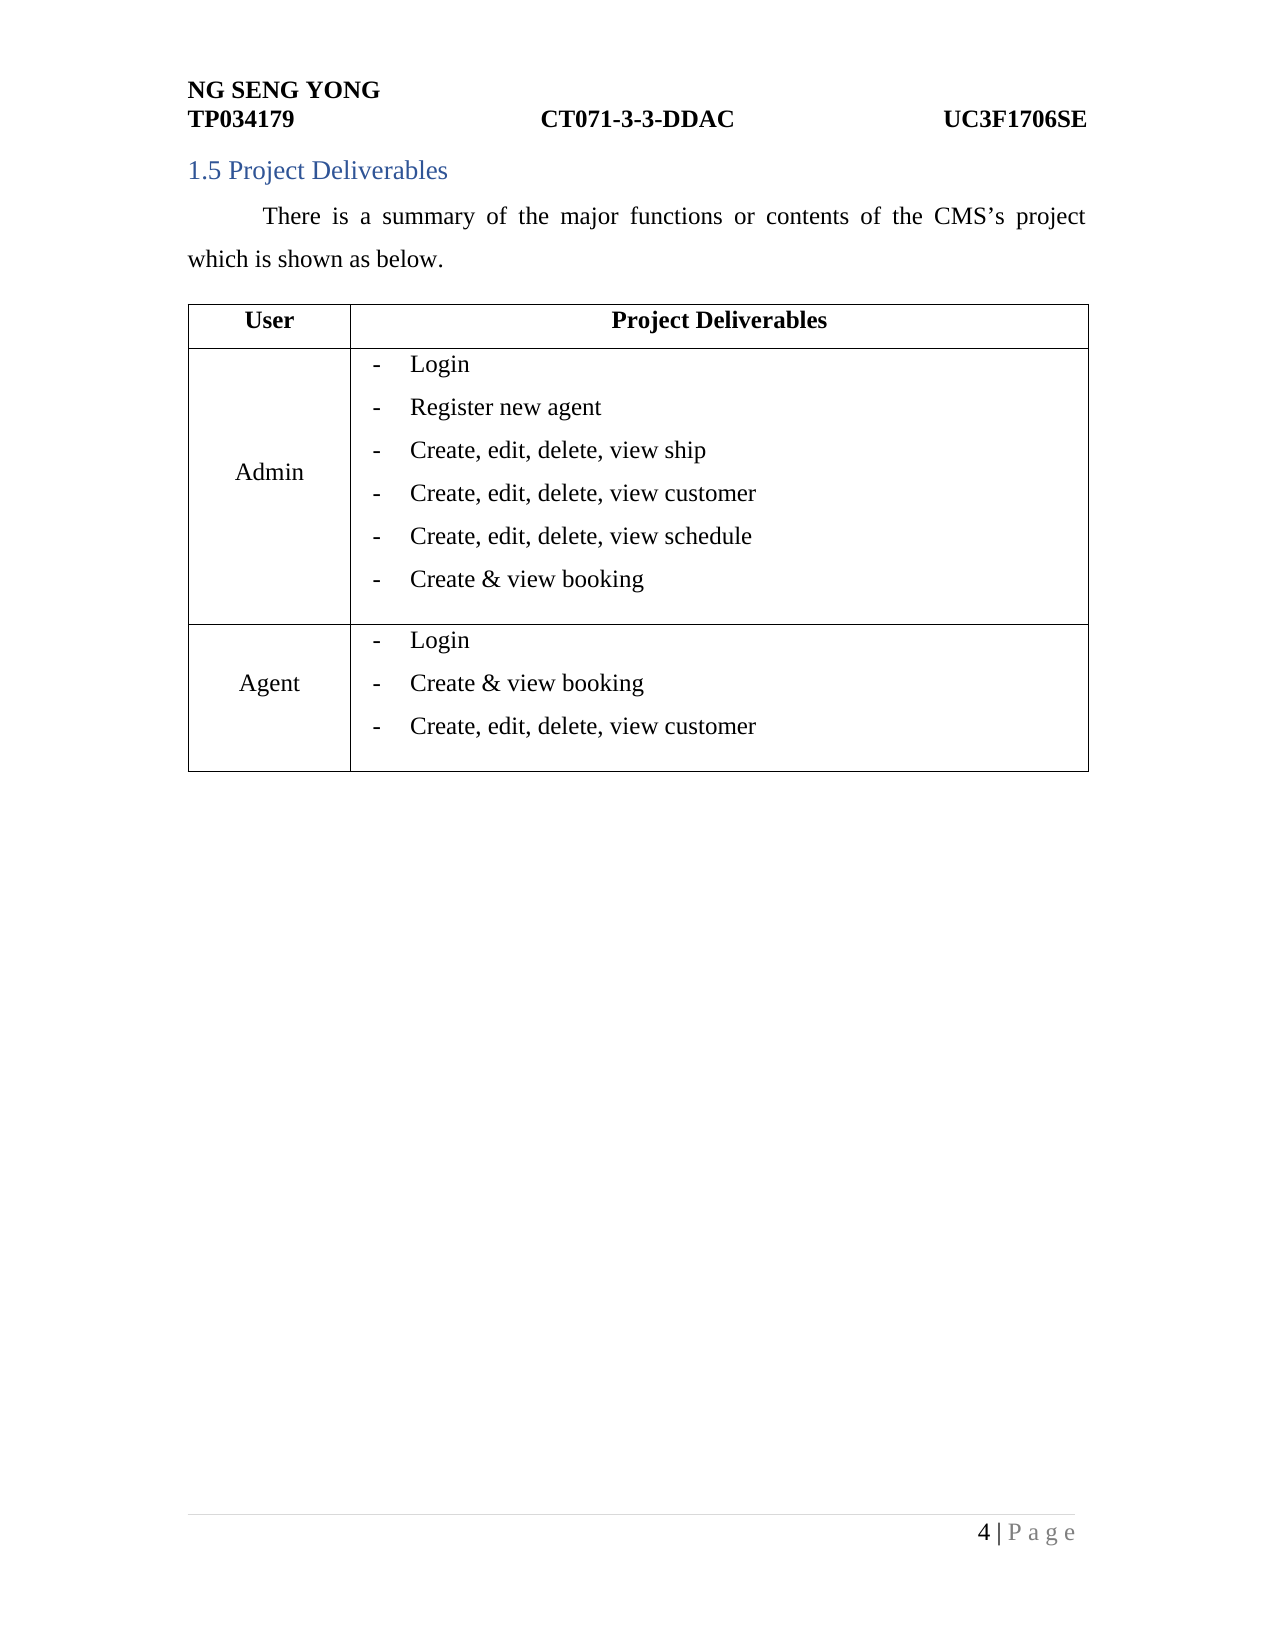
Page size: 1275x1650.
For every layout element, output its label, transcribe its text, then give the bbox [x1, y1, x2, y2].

subtitle 1.5 Project Deliverables [187, 154, 1087, 185]
table_cell Login Create & view booking Create, edit, delete, view customer [351, 625, 1088, 771]
text There is a summary of the major functions or contents of the CMS’s project which is shown as below. [187, 201, 1087, 273]
table_header User [189, 305, 350, 348]
table_cell Admin [189, 349, 350, 624]
table_cell Login Register new agent Create, edit, delete, view ship Create, edit, delete, view customer Create, edit, delete, view schedule Create & view booking [351, 349, 1088, 624]
table_cell Agent [189, 625, 350, 771]
table_header Project Deliverables [351, 305, 1088, 348]
